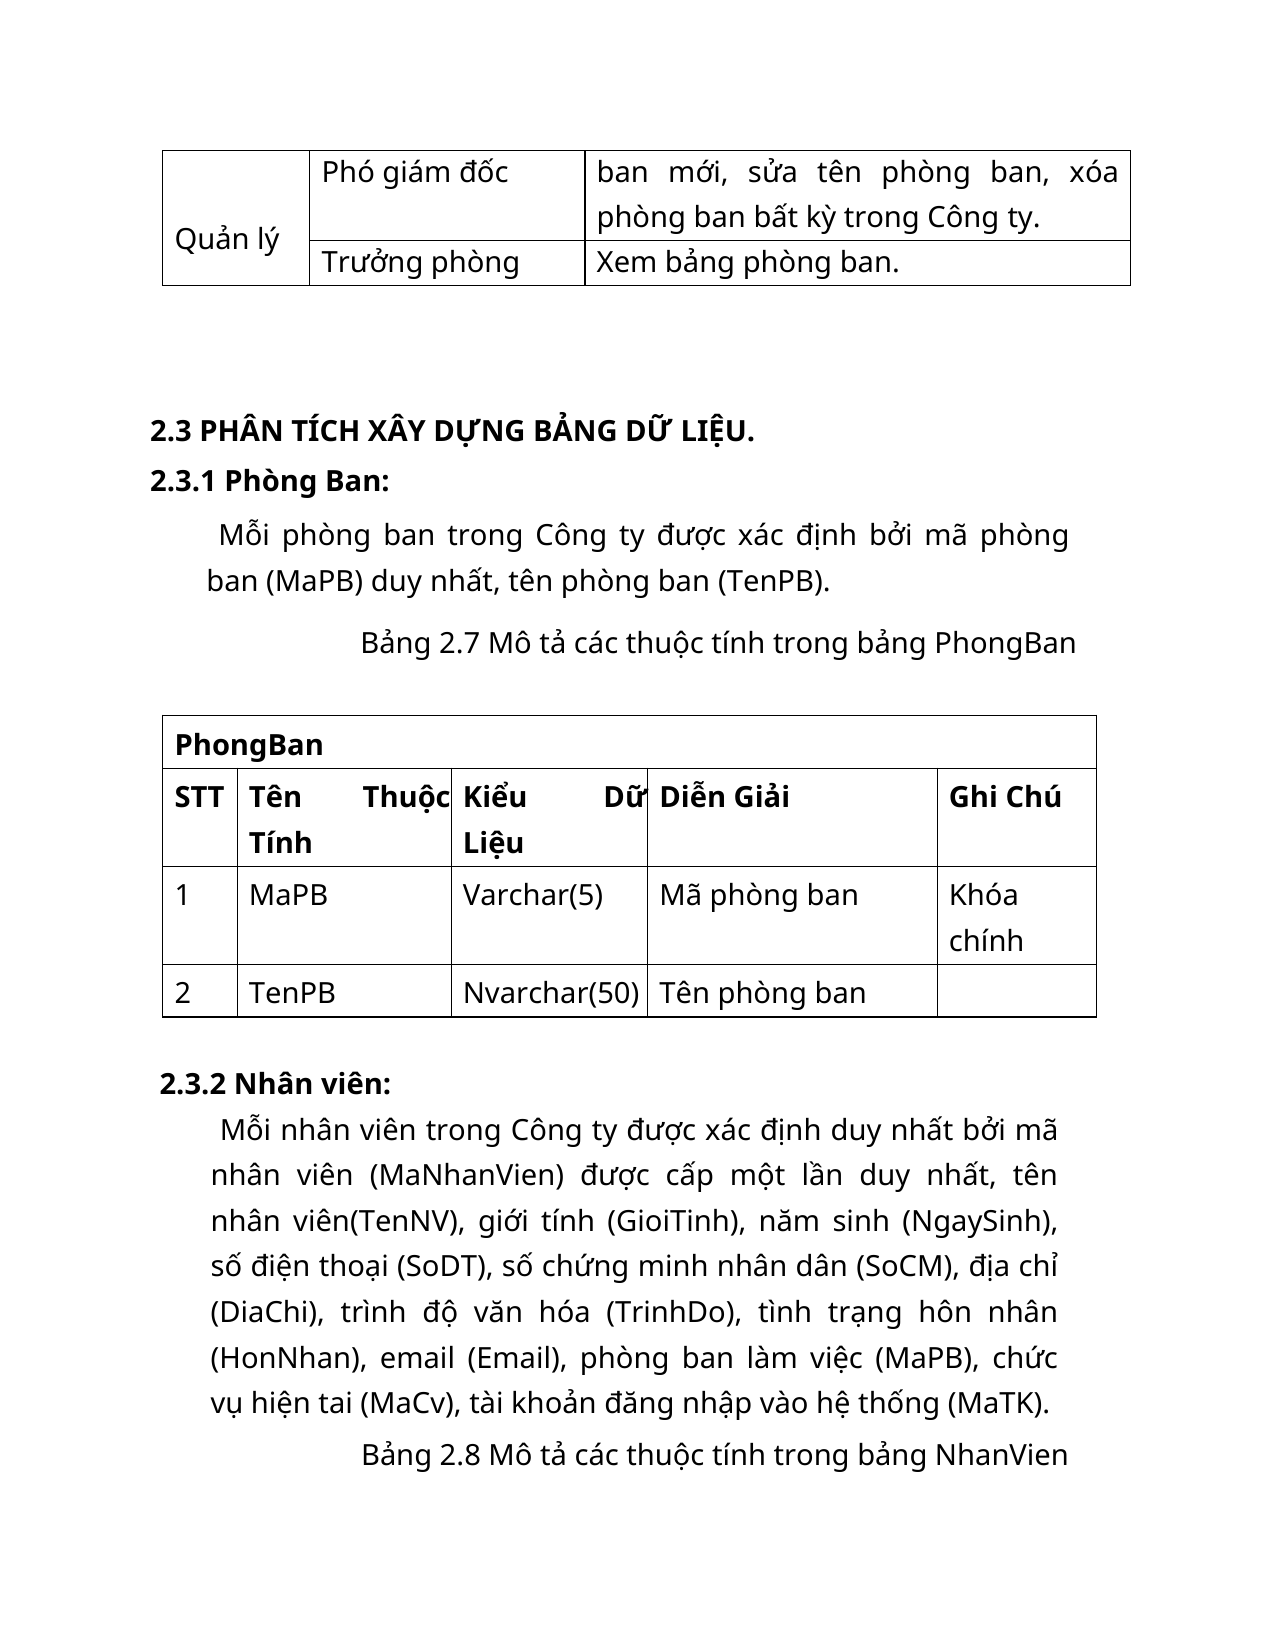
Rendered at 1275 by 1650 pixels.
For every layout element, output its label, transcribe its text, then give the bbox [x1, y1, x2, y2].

table_cell Nvarchar(50) [452, 965, 647, 1016]
table_cell STT [163, 769, 237, 866]
text Bảng 2.7 Mô tả các thuộc tính trong bảng PhongBan [360, 622, 1125, 662]
table_cell Ghi Chú [938, 769, 1096, 866]
table_cell Varchar(5) [452, 867, 647, 963]
subtitle 2.3 PHÂN TÍCH XÂY DỰNG BẢNG DỮ LIỆU. [150, 411, 1125, 450]
table_cell Trưởng phòng [310, 241, 584, 285]
table_cell Phó giám đốc [310, 151, 584, 240]
table_header PhongBan [163, 716, 1096, 767]
table_cell Kiểu Dữ Liệu [452, 769, 647, 866]
text 2.3.2 Nhân viên: [159, 1063, 1071, 1103]
table_cell Xem bảng phòng ban. [586, 241, 1130, 285]
table_cell Quản lý [163, 151, 309, 285]
text Mỗi phòng ban trong Công ty được xác định bởi mã phòng ban (MaPB) duy nhất, tên phòng ban (TenPB). [206, 514, 1071, 600]
table_cell Diễn Giải [648, 769, 937, 866]
table_cell 2 [163, 965, 237, 1016]
table_cell Tên phòng ban [648, 965, 937, 1016]
table_cell MaPB [238, 867, 451, 963]
table_cell Mã phòng ban [648, 867, 937, 963]
table_cell Khóa chính [938, 867, 1096, 963]
text Mỗi nhân viên trong Công ty được xác định duy nhất bởi mã nhân viên (MaNhanVien) được cấp một lần duy nhất, tên nhân viên(TenNV), giới tính (GioiTinh), năm sinh (NgaySinh), số điện thoại (SoDT), số chứng minh nhân dân (SoCM), địa chỉ (DiaChi), trình độ văn hóa (TrinhDo), tình trạng hôn nhân (HonNhan), email (Email), phòng ban làm việc (MaPB), chức vụ hiện tai (MaCv), tài khoản đăng nhập vào hệ thống (MaTK). [210, 1109, 1059, 1422]
table_cell Tên Thuộc Tính [238, 769, 451, 866]
subtitle 2.3.1 Phòng Ban: [150, 460, 1125, 500]
table_cell TenPB [238, 965, 451, 1016]
text Bảng 2.8 Mô tả các thuộc tính trong bảng NhanVien [361, 1434, 1125, 1474]
table_cell [938, 965, 1096, 1016]
table_cell 1 [163, 867, 237, 963]
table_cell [586, 151, 1130, 240]
